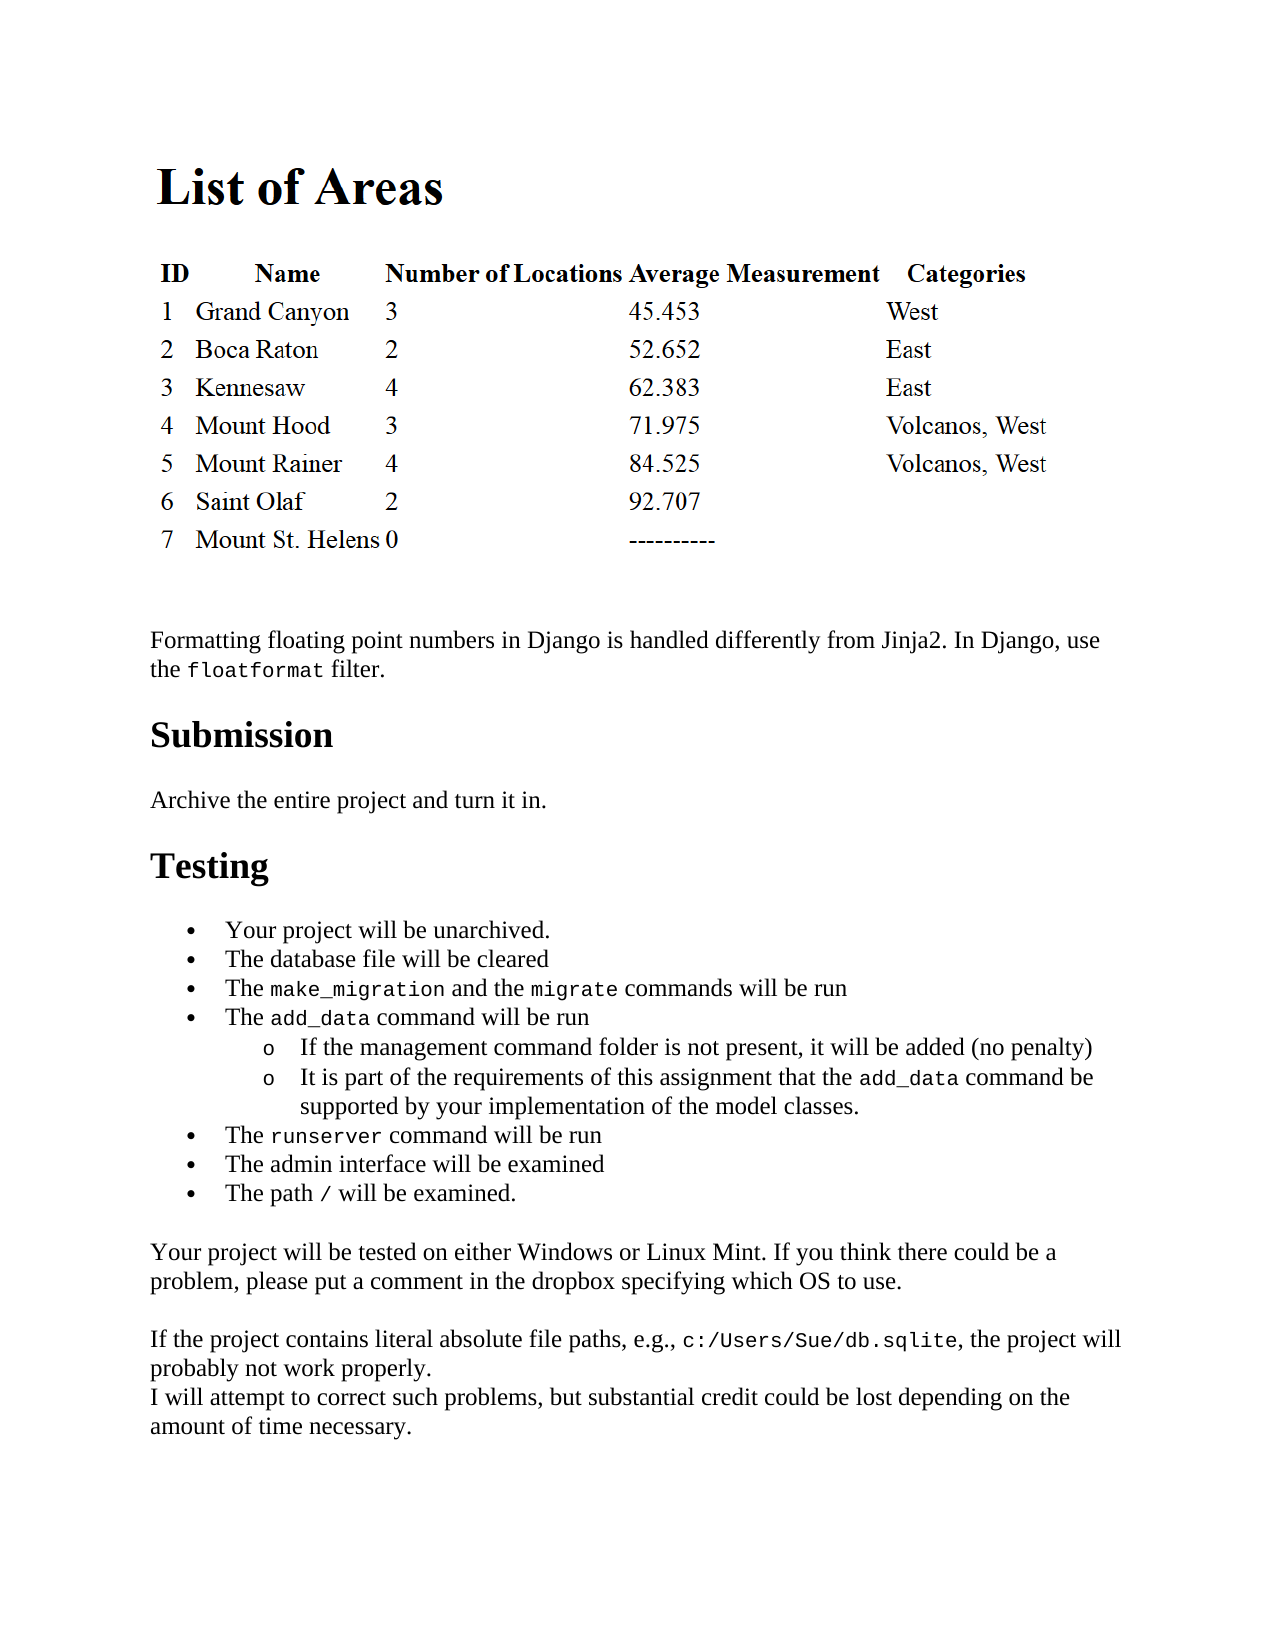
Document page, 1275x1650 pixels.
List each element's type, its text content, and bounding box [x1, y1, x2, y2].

text If the project contains literal absolute file paths, e.g., c:/Users/Sue/db.sqlite, the project will probably not work properly. I will attempt to correct such problems, but substantial credit could be lost depending on the amount of time necessary. [150, 1324, 1125, 1439]
list The add_data command will be run [187, 1002, 1125, 1032]
picture [150, 150, 1142, 569]
list The database file will be cleared [187, 944, 1125, 973]
text Testing [150, 843, 1125, 886]
text Your project will be tested on either Windows or Linux Mint. If you think there could be a problem, please put a comment in the dropbox specifying which OS to use. [150, 1237, 1125, 1294]
list The make_migration and the migrate commands will be run [187, 973, 1125, 1002]
list The admin interface will be examined [187, 1149, 1125, 1178]
list Your project will be unarchived. [187, 915, 1125, 944]
text Formatting floating point numbers in Django is handled differently from Jinja2. In Django, use the floatformat filter. [150, 625, 1125, 684]
text Submission [150, 713, 1125, 756]
list If the management command folder is not present, it will be added (no penalty) [262, 1032, 1125, 1062]
list The path / will be examined. [187, 1178, 1125, 1208]
list It is part of the requirements of this assignment that the add_data command be supported by your implementation of the model classes. [262, 1062, 1125, 1120]
text Archive the entire project and turn it in. [150, 785, 1125, 814]
list The runserver command will be run [187, 1120, 1125, 1149]
